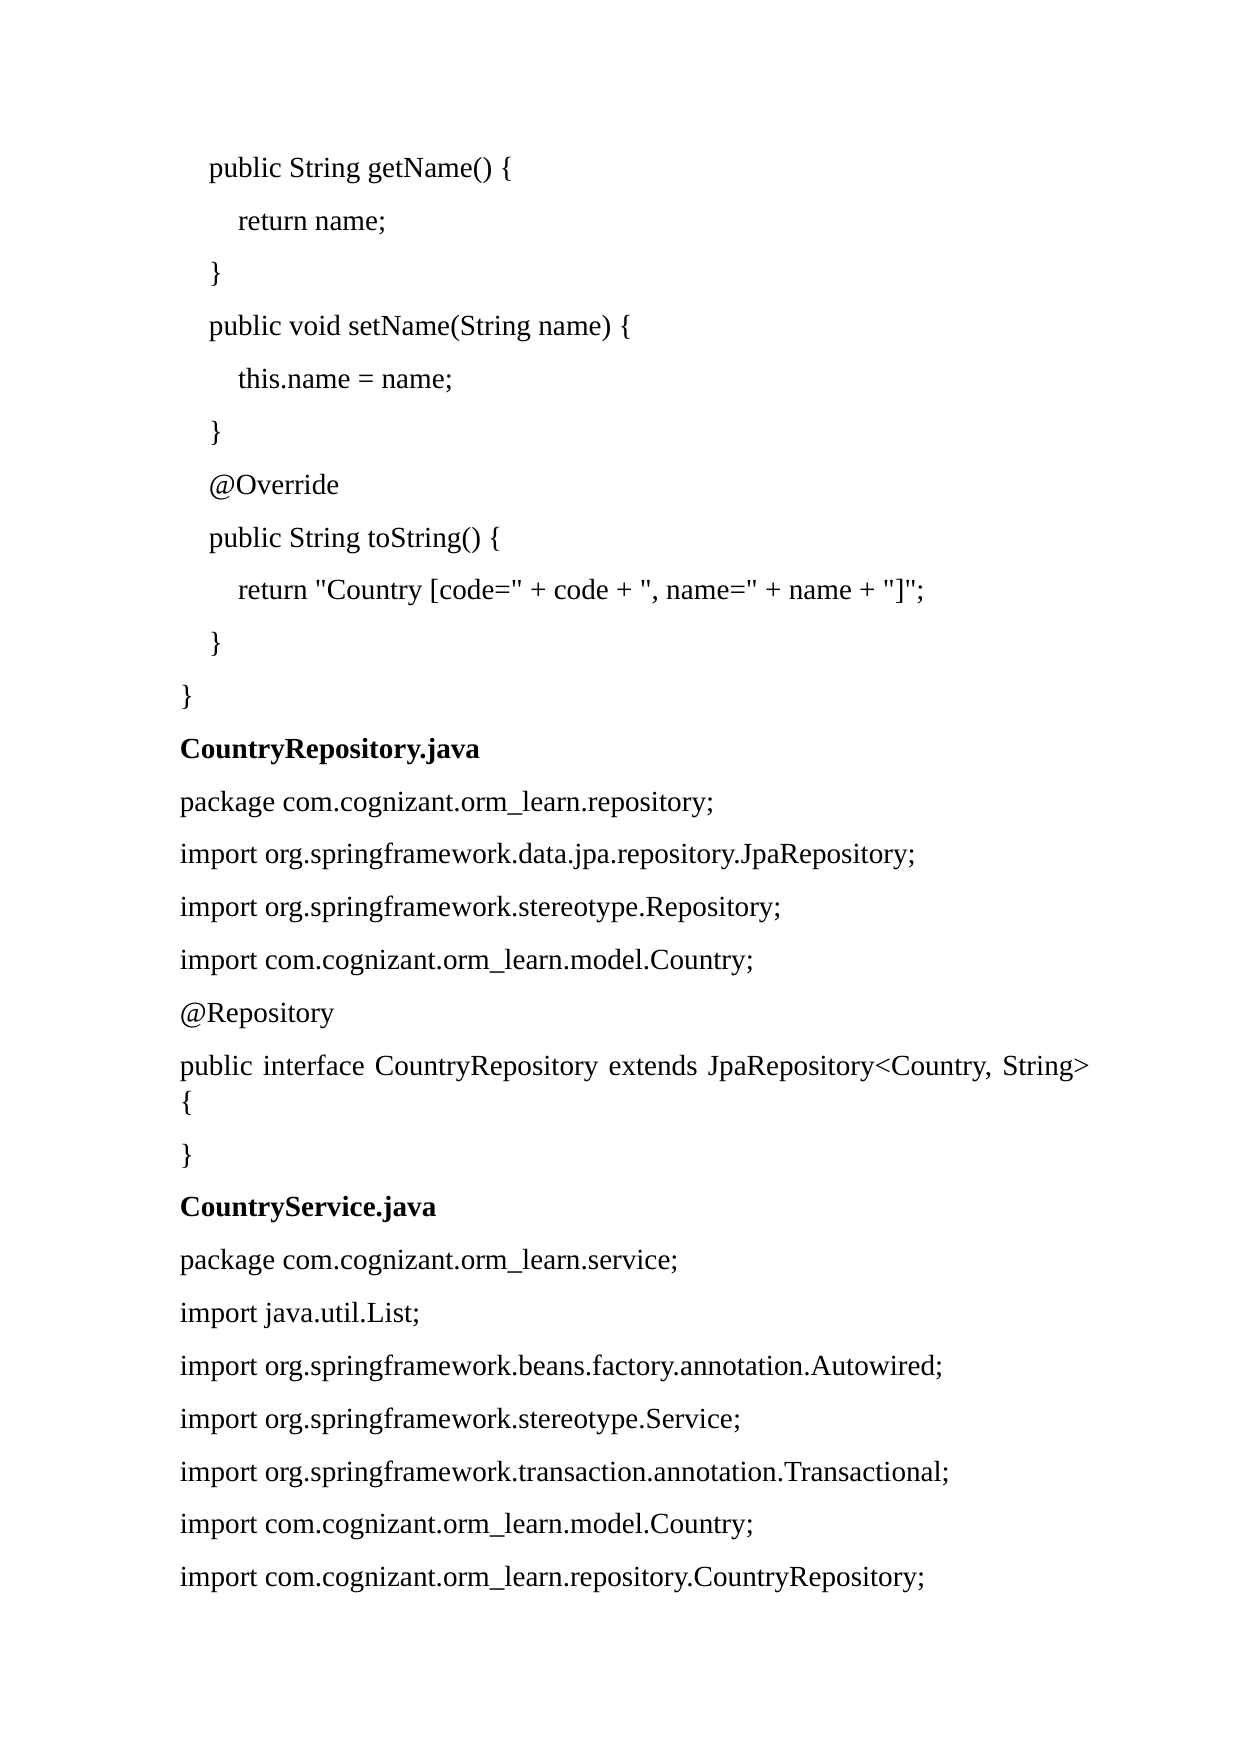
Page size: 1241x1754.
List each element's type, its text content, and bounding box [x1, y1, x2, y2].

text @Repository [179, 995, 1090, 1028]
text @Override [179, 467, 1090, 500]
text import com.cognizant.orm_learn.model.Country; [179, 942, 1090, 976]
text } [179, 1137, 1090, 1170]
text CountryService.java [179, 1189, 1090, 1223]
text package com.cognizant.orm_learn.repository; [179, 784, 1090, 817]
text public String getName() { [179, 150, 1090, 183]
text } [179, 678, 1090, 712]
text } [179, 414, 1090, 448]
text import com.cognizant.orm_learn.repository.CountryRepository; [179, 1559, 1090, 1593]
text import org.springframework.transaction.annotation.Transactional; [179, 1454, 1090, 1487]
text import com.cognizant.orm_learn.model.Country; [179, 1506, 1090, 1540]
text public String toString() { [179, 520, 1090, 553]
text import org.springframework.stereotype.Service; [179, 1401, 1090, 1434]
text CountryRepository.java [179, 731, 1090, 764]
text public interface CountryRepository extends JpaRepository<Country, String> { [179, 1048, 1090, 1117]
text import org.springframework.beans.factory.annotation.Autowired; [179, 1348, 1090, 1382]
text this.name = name; [179, 361, 1090, 395]
text import org.springframework.stereotype.Repository; [179, 889, 1090, 923]
text import java.util.List; [179, 1295, 1090, 1329]
text public void setName(String name) { [179, 308, 1090, 342]
text return "Country [code=" + code + ", name=" + name + "]"; [179, 572, 1090, 606]
text } [179, 625, 1090, 659]
text import org.springframework.data.jpa.repository.JpaRepository; [179, 837, 1090, 870]
text package com.cognizant.orm_learn.service; [179, 1242, 1090, 1276]
text return name; [179, 203, 1090, 236]
text } [179, 256, 1090, 289]
